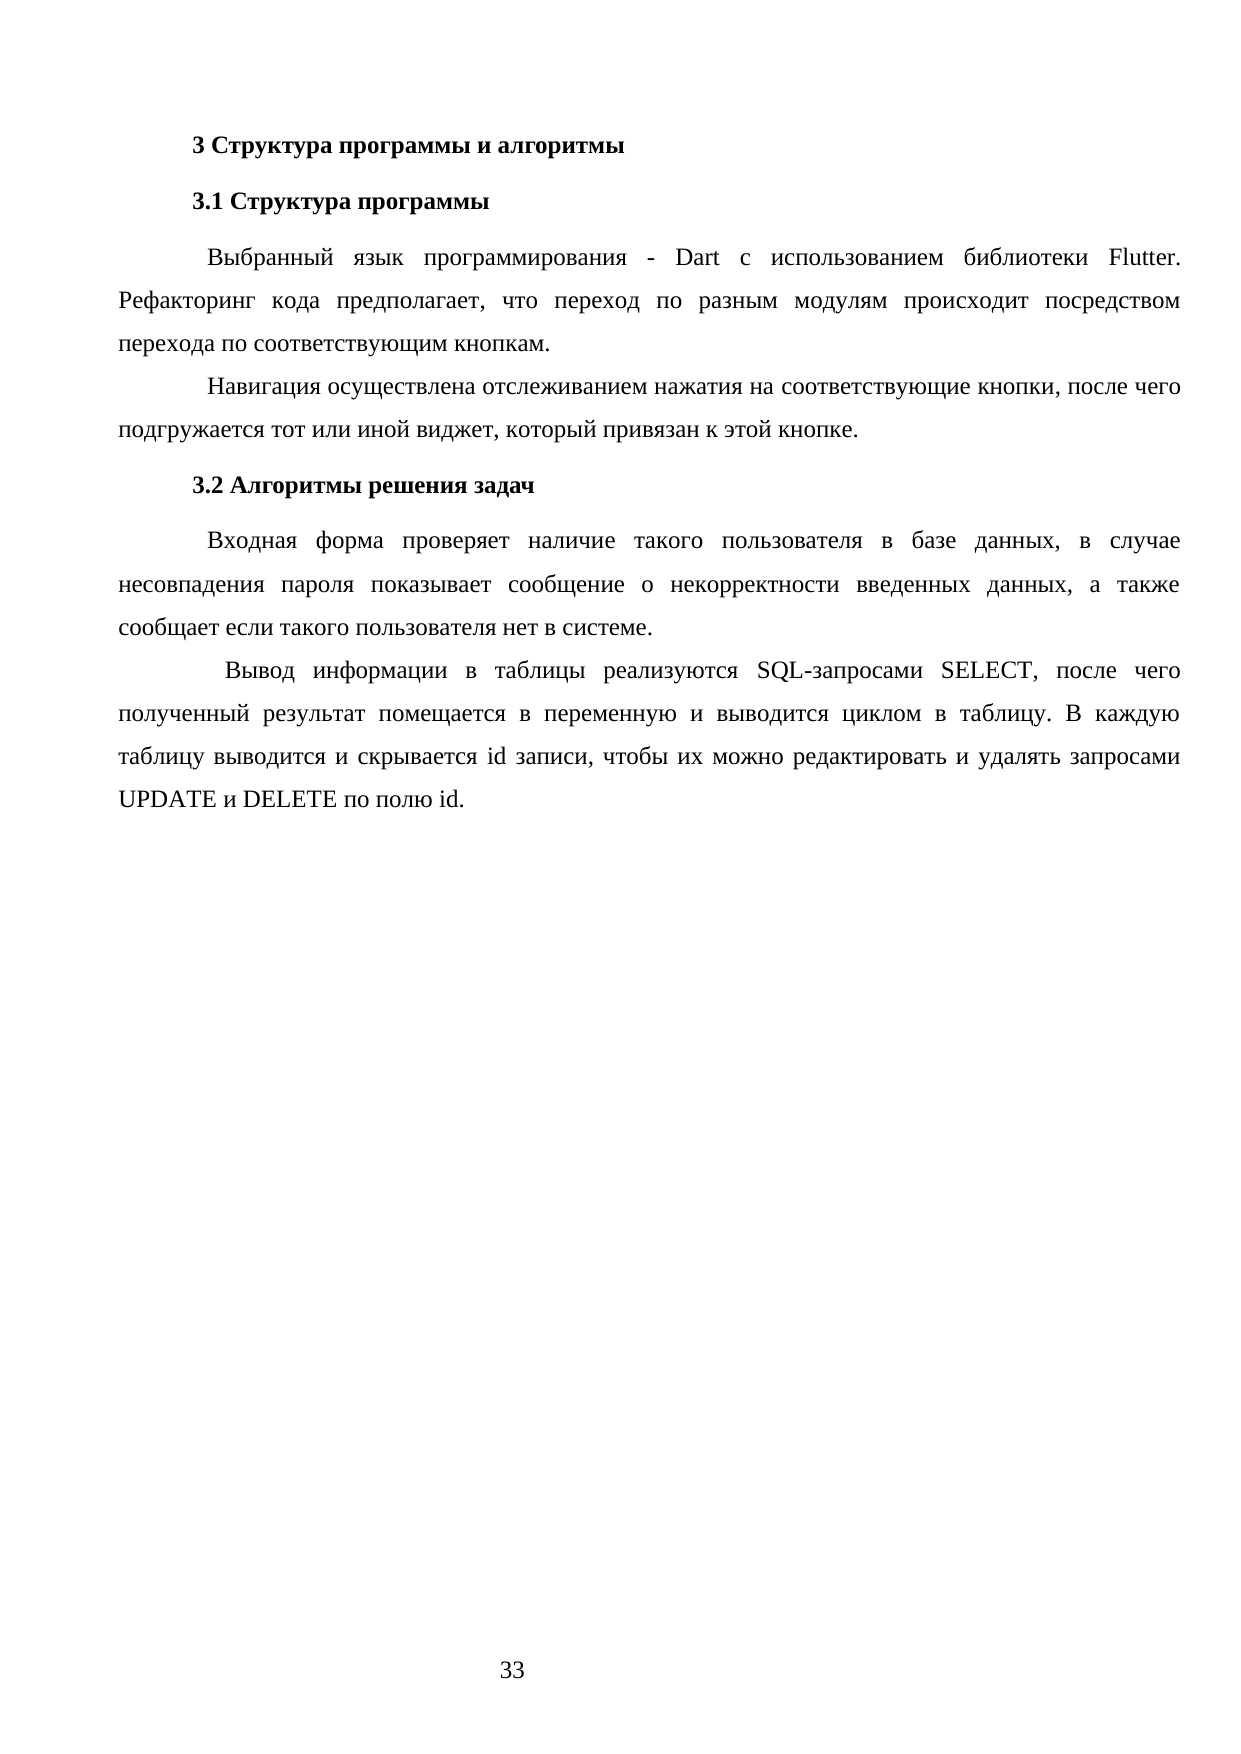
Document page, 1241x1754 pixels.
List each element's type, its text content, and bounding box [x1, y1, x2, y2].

text Вывод информации в таблицы реализуются SQL-запросами SELECT, после чего полученный результат помещается в переменную и выводится циклом в таблицу. В каждую таблицу выводится и скрывается id записи, чтобы их можно редактировать и удалять запросами UPDATE и DELETE по полю id. [118, 655, 1181, 813]
text Структура программы [103, 186, 1181, 215]
text Алгоритмы решения задач [103, 470, 1181, 499]
text Структура программы и алгоритмы [103, 131, 1181, 159]
text Выбранный язык программирования - Dart с использованием библиотеки Flutter. Рефакторинг кода предполагает, что переход по разным модулям происходит посредством перехода по соответствующим кнопкам. [118, 242, 1181, 357]
text Навигация осуществлена отслеживанием нажатия на соответствующие кнопки, после чего подгружается тот или иной виджет, который привязан к этой кнопке. [118, 371, 1181, 443]
text Входная форма проверяет наличие такого пользователя в базе данных, в случае несовпадения пароля показывает сообщение о некорректности введенных данных, а также сообщает если такого пользователя нет в системе. [118, 526, 1181, 641]
